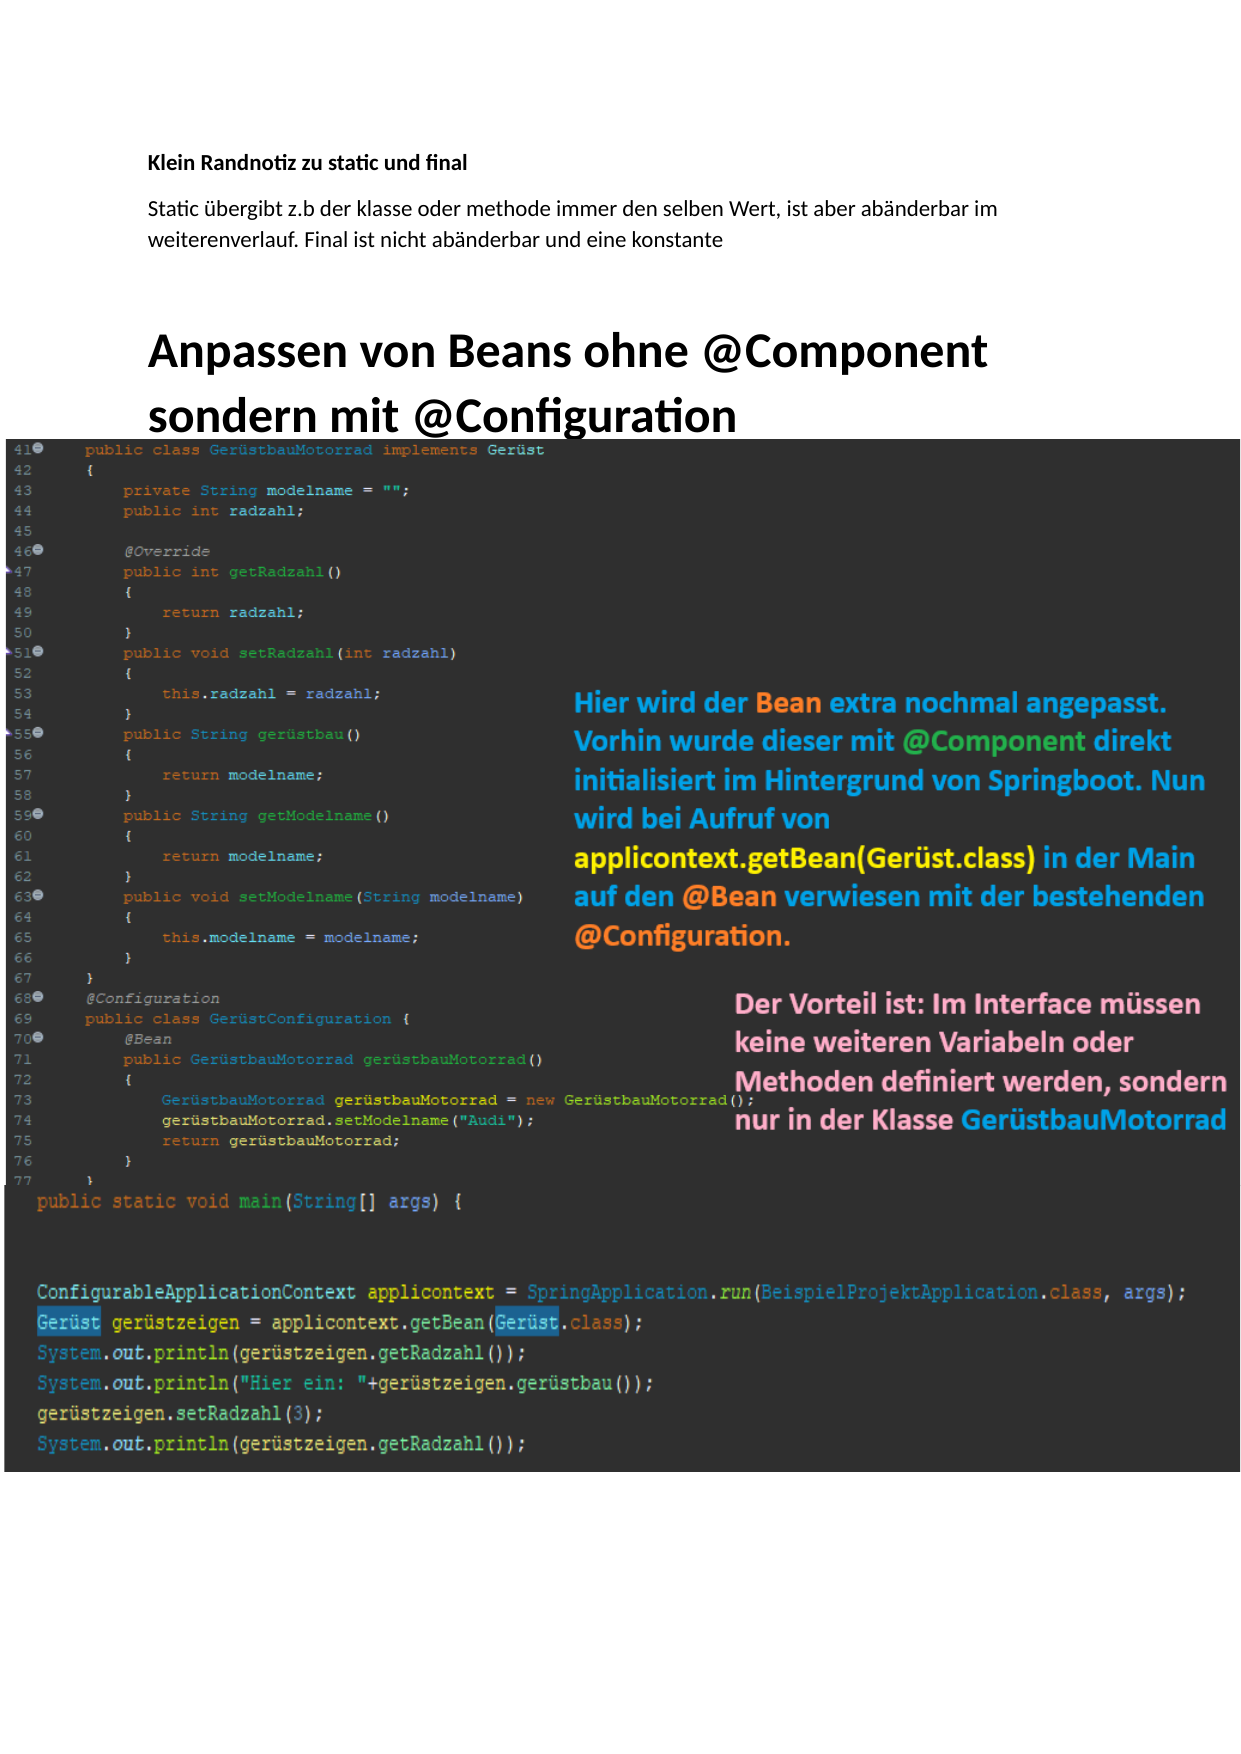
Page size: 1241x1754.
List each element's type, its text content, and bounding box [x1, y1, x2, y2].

text Static übergibt z.b der klasse oder methode immer den selben Wert, ist aber abänderbar im weiterenverlauf. Final ist nicht abänderbar und eine konstante [148, 194, 1093, 253]
text Klein Randnotiz zu static und final [148, 148, 1093, 176]
picture [4, 439, 1241, 1472]
text Anpassen von Beans ohne @Component sondern mit @Configuration [148, 318, 1093, 439]
